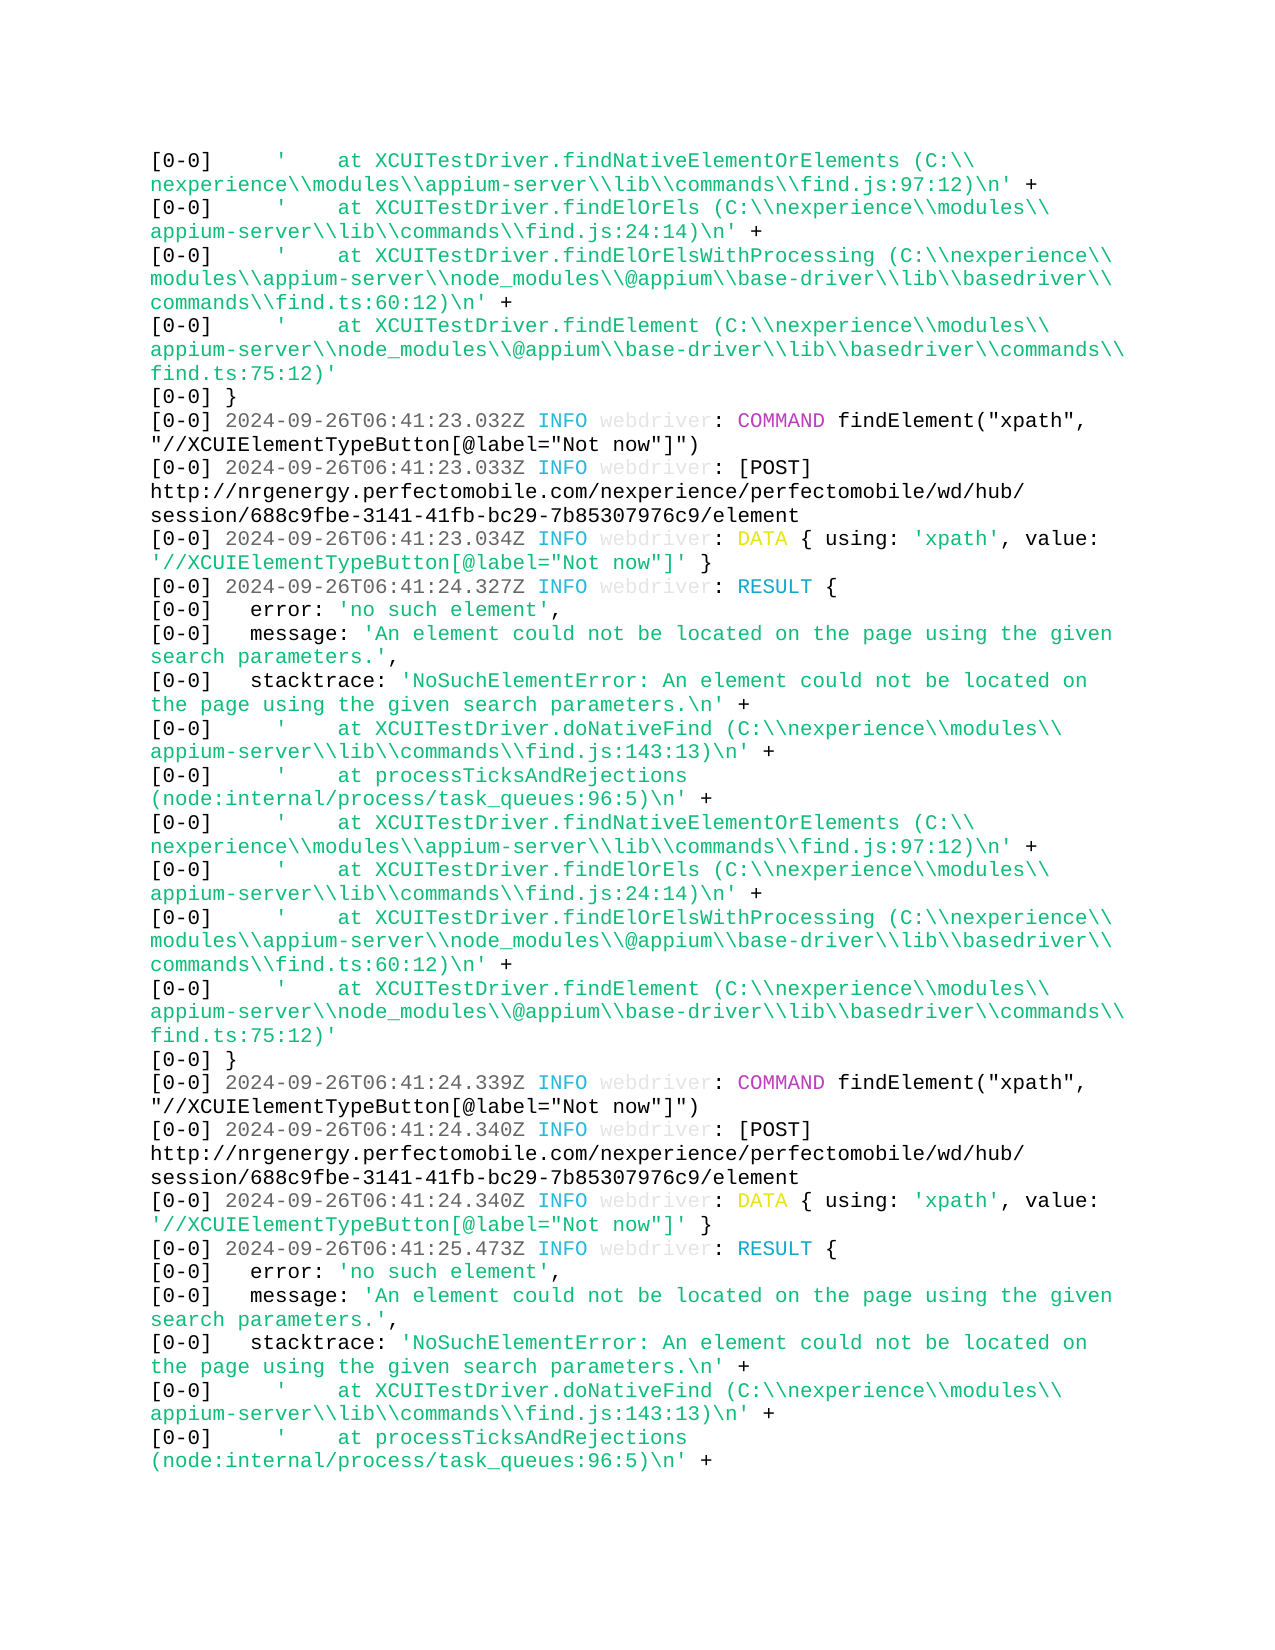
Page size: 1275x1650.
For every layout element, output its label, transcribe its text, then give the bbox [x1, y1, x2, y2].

text [0-0] message: 'An element could not be located on the page using the given search parameters.', [150, 623, 1125, 670]
text [0-0] stacktrace: 'NoSuchElementError: An element could not be located on the page using the given search parameters.\n' + [150, 1332, 1125, 1379]
text [0-0] ' at processTicksAndRejections (node:internal/process/task_queues:96:5)\n' + [150, 1427, 1125, 1474]
text [0-0] ' at XCUITestDriver.findNativeElementOrElements (C:\\nexperience\\modules\\appium-server\\lib\\commands\\find.js:97:12)\n' + [150, 812, 1125, 859]
text [0-0] 2024-09-26T06:41:24.340Z INFO webdriver: [POST] http://nrgenergy.perfectomobile.com/nexperience/perfectomobile/wd/hub/session/688c9fbe-3141-41fb-bc29-7b85307976c9/element [150, 1119, 1125, 1190]
text [0-0] 2024-09-26T06:41:24.339Z INFO webdriver: COMMAND findElement("xpath", "//XCUIElementTypeButton[@label="Not now"]") [150, 1072, 1125, 1119]
text [0-0] } [150, 1048, 1125, 1072]
text [0-0] stacktrace: 'NoSuchElementError: An element could not be located on the page using the given search parameters.\n' + [150, 670, 1125, 717]
text [0-0] } [150, 386, 1125, 410]
text [0-0] error: 'no such element', [150, 1261, 1125, 1285]
text [0-0] ' at XCUITestDriver.findElOrEls (C:\\nexperience\\modules\\appium-server\\lib\\commands\\find.js:24:14)\n' + [150, 197, 1125, 244]
text [0-0] 2024-09-26T06:41:25.473Z INFO webdriver: RESULT { [150, 1238, 1125, 1261]
text [0-0] ' at XCUITestDriver.findElOrElsWithProcessing (C:\\nexperience\\modules\\appium-server\\node_modules\\@appium\\base-driver\\lib\\basedriver\\commands\\find.ts:60:12)\n' + [150, 244, 1125, 316]
text [0-0] 2024-09-26T06:41:23.032Z INFO webdriver: COMMAND findElement("xpath", "//XCUIElementTypeButton[@label="Not now"]") [150, 410, 1125, 457]
text [0-0] ' at XCUITestDriver.findNativeElementOrElements (C:\\nexperience\\modules\\appium-server\\lib\\commands\\find.js:97:12)\n' + [150, 150, 1125, 197]
text [0-0] ' at XCUITestDriver.findElement (C:\\nexperience\\modules\\appium-server\\node_modules\\@appium\\base-driver\\lib\\basedriver\\commands\\find.ts:75:12)' [150, 316, 1125, 386]
text [0-0] 2024-09-26T06:41:24.340Z INFO webdriver: DATA { using: 'xpath', value: '//XCUIElementTypeButton[@label="Not now"]' } [150, 1190, 1125, 1238]
text [0-0] 2024-09-26T06:41:24.327Z INFO webdriver: RESULT { [150, 576, 1125, 599]
text [0-0] 2024-09-26T06:41:23.033Z INFO webdriver: [POST] http://nrgenergy.perfectomobile.com/nexperience/perfectomobile/wd/hub/session/688c9fbe-3141-41fb-bc29-7b85307976c9/element [150, 457, 1125, 528]
text [0-0] message: 'An element could not be located on the page using the given search parameters.', [150, 1285, 1125, 1332]
text [0-0] ' at XCUITestDriver.findElOrEls (C:\\nexperience\\modules\\appium-server\\lib\\commands\\find.js:24:14)\n' + [150, 859, 1125, 907]
text [0-0] ' at XCUITestDriver.doNativeFind (C:\\nexperience\\modules\\appium-server\\lib\\commands\\find.js:143:13)\n' + [150, 1379, 1125, 1427]
text [0-0] error: 'no such element', [150, 599, 1125, 623]
text [0-0] ' at processTicksAndRejections (node:internal/process/task_queues:96:5)\n' + [150, 765, 1125, 812]
text [0-0] 2024-09-26T06:41:23.034Z INFO webdriver: DATA { using: 'xpath', value: '//XCUIElementTypeButton[@label="Not now"]' } [150, 528, 1125, 576]
text [0-0] ' at XCUITestDriver.findElement (C:\\nexperience\\modules\\appium-server\\node_modules\\@appium\\base-driver\\lib\\basedriver\\commands\\find.ts:75:12)' [150, 978, 1125, 1048]
text [0-0] ' at XCUITestDriver.findElOrElsWithProcessing (C:\\nexperience\\modules\\appium-server\\node_modules\\@appium\\base-driver\\lib\\basedriver\\commands\\find.ts:60:12)\n' + [150, 907, 1125, 978]
text [0-0] ' at XCUITestDriver.doNativeFind (C:\\nexperience\\modules\\appium-server\\lib\\commands\\find.js:143:13)\n' + [150, 717, 1125, 765]
